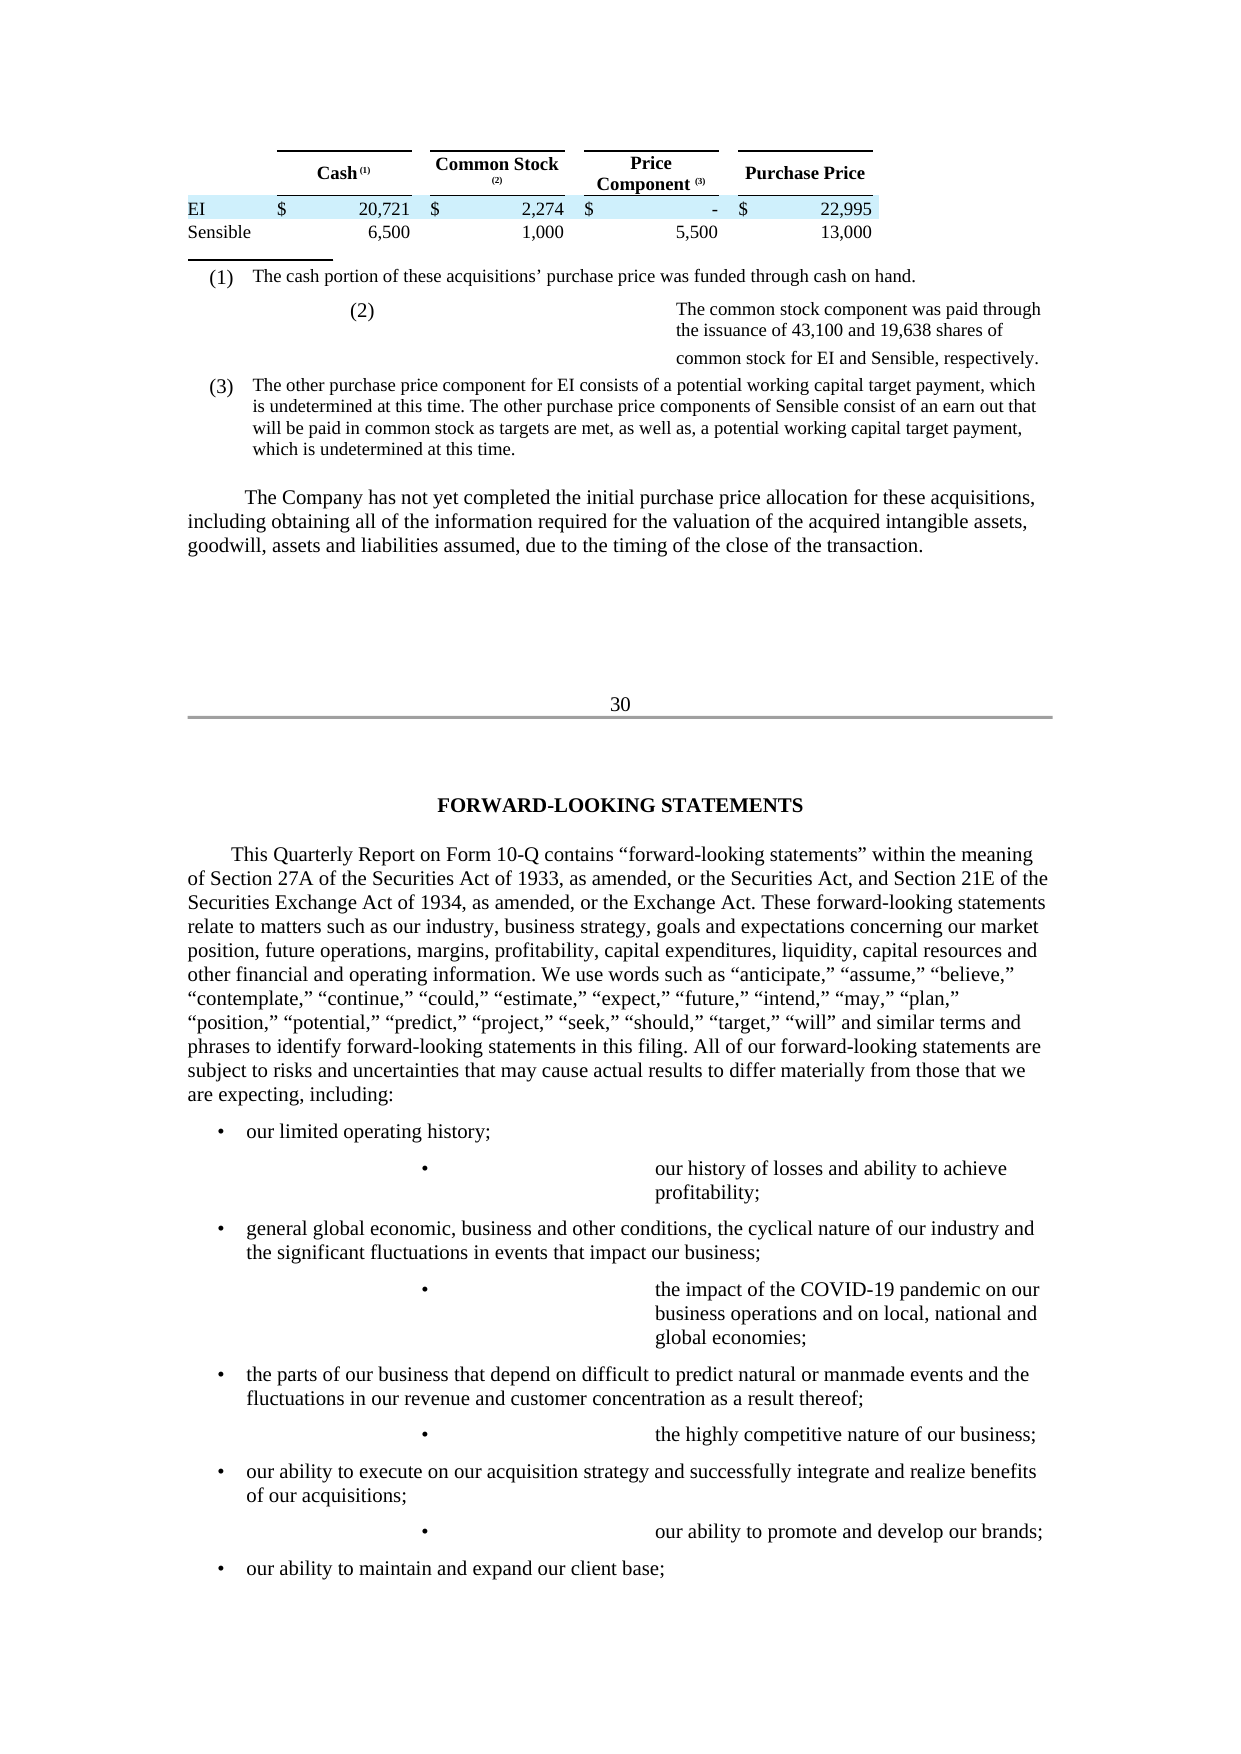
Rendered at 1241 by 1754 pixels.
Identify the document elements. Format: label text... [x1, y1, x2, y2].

text 30 [187, 692, 1053, 715]
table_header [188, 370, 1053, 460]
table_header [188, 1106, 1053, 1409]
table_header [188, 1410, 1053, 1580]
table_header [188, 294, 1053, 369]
text The Company has not yet completed the initial purchase price allocation for these acquisitions, including obtaining all of the information required for the valuation of the acquired intangible assets, goodwill, assets and liabilities assumed, due to the timing of the close of the transaction. [187, 485, 1053, 557]
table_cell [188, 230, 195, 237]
text FORWARD-LOOKING STATEMENTS [187, 793, 1053, 817]
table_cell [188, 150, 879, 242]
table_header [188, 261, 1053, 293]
text This Quarterly Report on Form 10-Q contains “forward-looking statements” within the meaning of Section 27A of the Securities Act of 1933, as amended, or the Securities Act, and Section 21E of the Securities Exchange Act of 1934, as amended, or the Exchange Act. These forward-looking statements relate to matters such as our industry, business strategy, goals and expectations concerning our market position, future operations, margins, profitability, capital expenditures, liquidity, capital resources and other financial and operating information. We use words such as “anticipate,” “assume,” “believe,” “contemplate,” “continue,” “could,” “estimate,” “expect,” “future,” “intend,” “may,” “plan,” “position,” “potential,” “predict,” “project,” “seek,” “should,” “target,” “will” and similar terms and phrases to identify forward-looking statements in this filing. All of our forward-looking statements are subject to risks and uncertainties that may cause actual results to differ materially from those that we are expecting, including: [187, 842, 1053, 1106]
